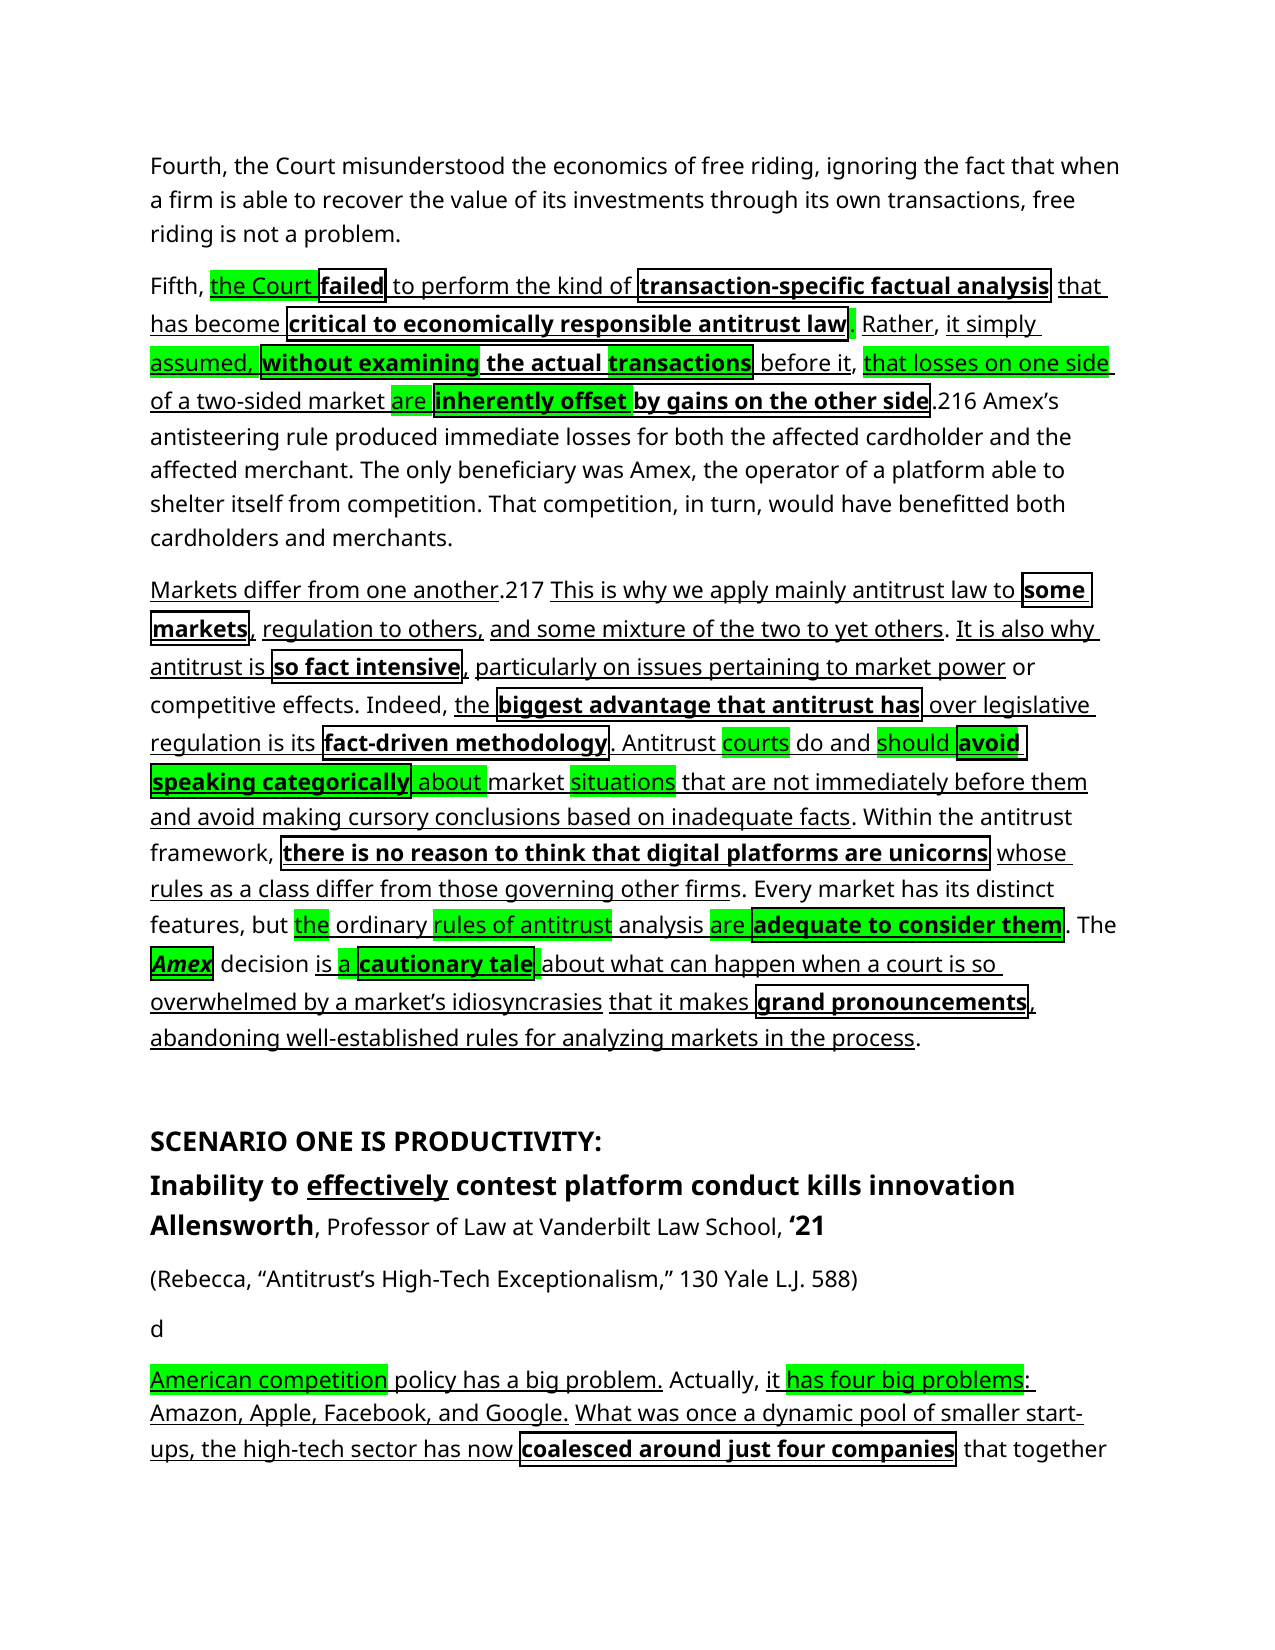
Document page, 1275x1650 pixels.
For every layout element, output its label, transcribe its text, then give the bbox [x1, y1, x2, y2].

subtitle SCENARIO ONE IS PRODUCTIVITY: [150, 1122, 1125, 1159]
text d [150, 1313, 1125, 1344]
text Fifth, the Court failed to perform the kind of transaction-specific factual analysis that has become critical to economically responsible antitrust law. Rather, it simply assumed, without examining the actual transactions before it, that losses on one side of a two-sided market are inherently offset by gains on the other side.216 Amex’s antisteering rule produced immediate losses for both the affected cardholder and the affected merchant. The only beneficiary was Amex, the operator of a platform able to shelter itself from competition. That competition, in turn, would have benefitted both cardholders and merchants. [150, 268, 1125, 553]
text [150, 1363, 1125, 1467]
text Allensworth, Professor of Law at Vanderbilt Law School, ‘21 [150, 1206, 1125, 1243]
text Markets differ from one another.217 This is why we apply mainly antitrust law to some markets, regulation to others, and some mixture of the two to yet others. It is also why antitrust is so fact intensive, particularly on issues pertaining to market power or competitive effects. Indeed, the biggest advantage that antitrust has over legislative regulation is its fact-driven methodology. Antitrust courts do and should avoid speaking categorically about market situations that are not immediately before them and avoid making cursory conclusions based on inadequate facts. Within the antitrust framework, there is no reason to think that digital platforms are unicorns whose rules as a class differ from those governing other firms. Every market has its distinct features, but the ordinary rules of antitrust analysis are adequate to consider them. The Amex decision is a cautionary tale about what can happen when a court is so overwhelmed by a market’s idiosyncrasies that it makes grand pronouncements, abandoning well-established rules for analyzing markets in the process. [150, 572, 1125, 1053]
subtitle Inability to effectively contest platform conduct kills innovation [150, 1166, 1125, 1203]
text (Rebecca, “Antitrust’s High-Tech Exceptionalism,” 130 Yale L.J. 588) [150, 1263, 1125, 1294]
text Fourth, the Court misunderstood the economics of free riding, ignoring the fact that when a firm is able to recover the value of its investments through its own transactions, free riding is not a problem. [150, 150, 1125, 249]
